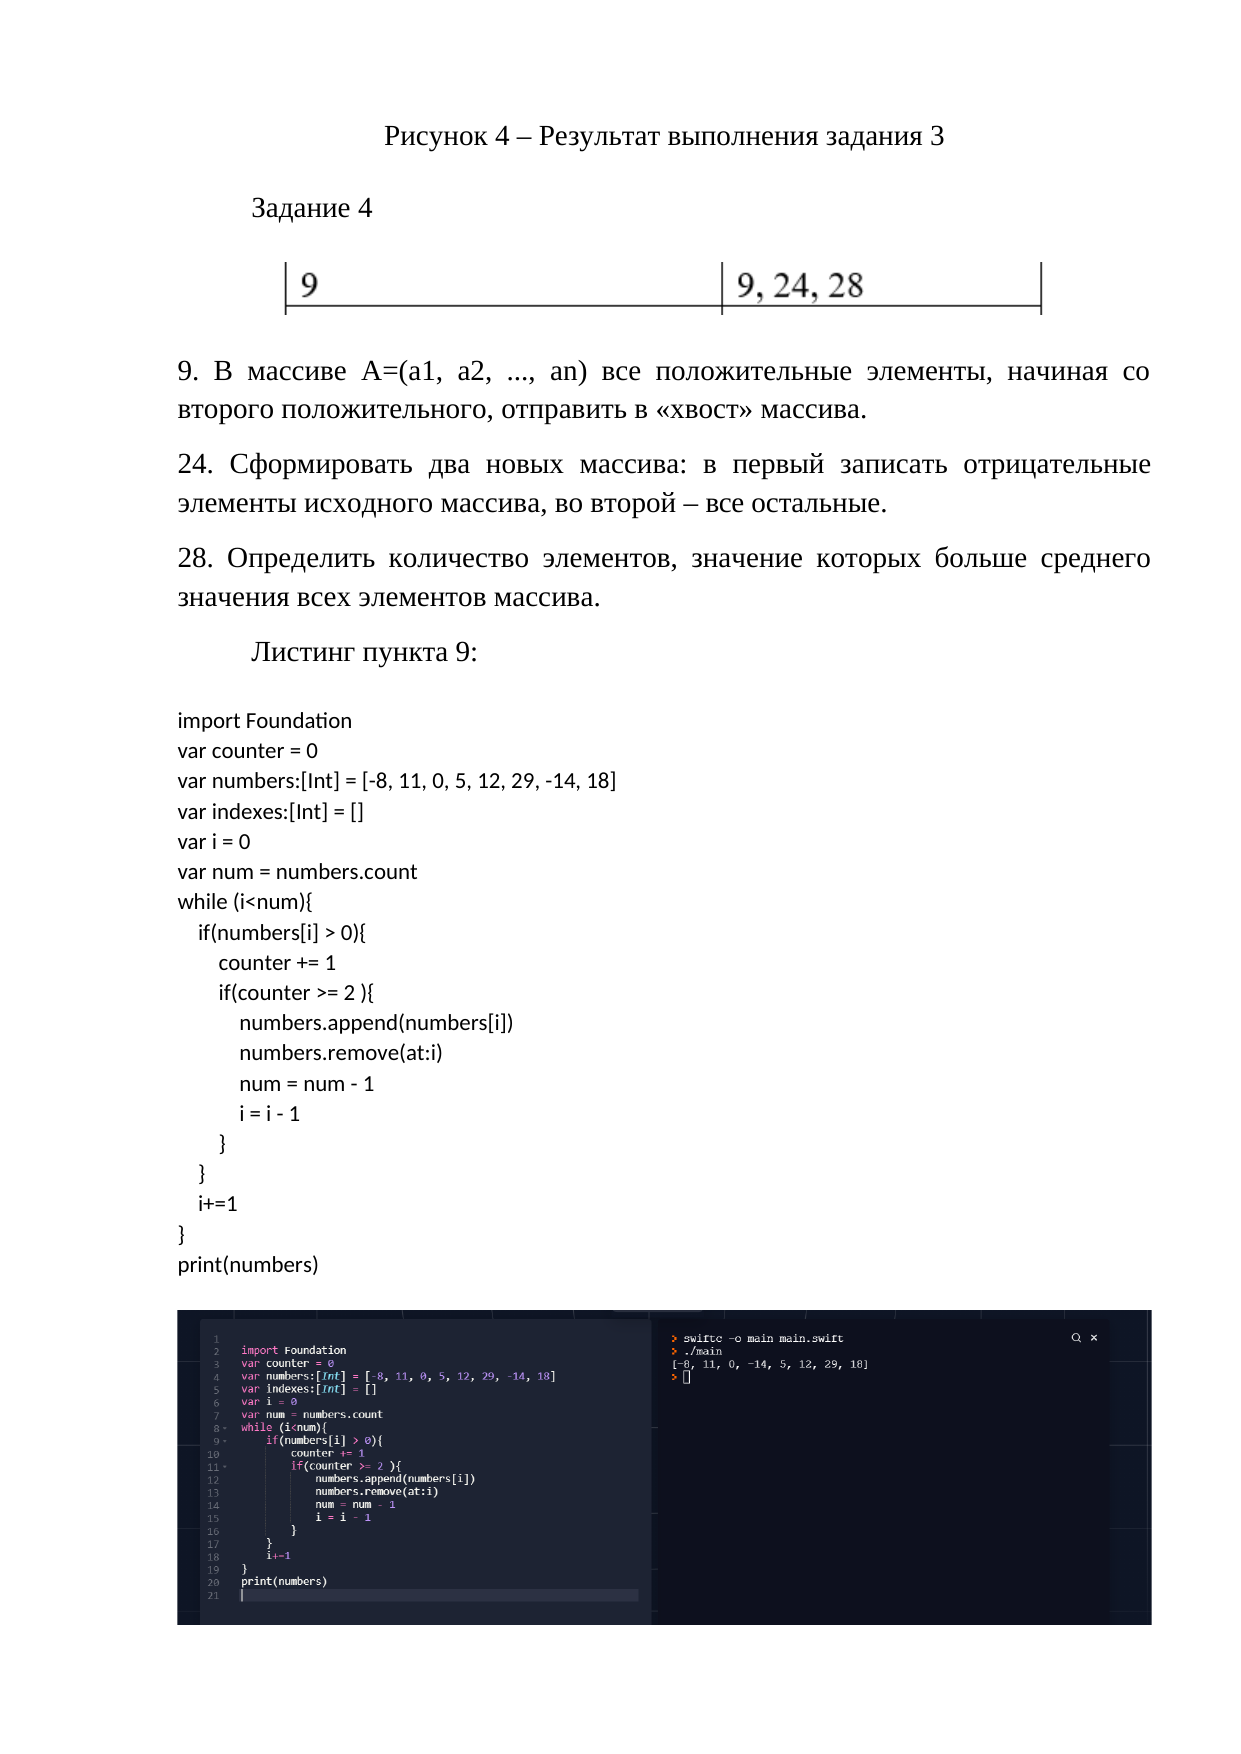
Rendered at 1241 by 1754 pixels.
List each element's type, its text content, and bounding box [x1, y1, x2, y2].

text 9. В массиве A=(a1, а2, ..., аn) все положительные элементы, начиная со второго положительного, отправить в «хвост» массива. [177, 353, 1152, 425]
text numbers.append(numbers[i]) [177, 1008, 1152, 1036]
text var numbers:[Int] = [-8, 11, 0, 5, 12, 29, -14, 18] [177, 767, 1152, 794]
text print(numbers) [177, 1250, 1152, 1278]
text while (i<num){ [177, 887, 1152, 915]
text } [177, 1159, 1152, 1187]
text i+=1 [177, 1189, 1152, 1217]
text var i = 0 [177, 827, 1152, 855]
text numbers.remove(at:i) [177, 1038, 1152, 1066]
text Задание 4 [177, 190, 1152, 224]
text } [177, 1129, 1152, 1157]
text i = i - 1 [177, 1099, 1152, 1127]
text Листинг пункта 9: [177, 634, 1152, 667]
text if(numbers[i] > 0){ [177, 918, 1152, 946]
text var counter = 0 [177, 736, 1152, 764]
text num = num - 1 [177, 1069, 1152, 1097]
text var num = numbers.count [177, 857, 1152, 885]
picture [177, 1310, 1152, 1625]
text Рисунок 4 – Результат выполнения задания 3 [177, 118, 1152, 152]
text var indexes:[Int] = [] [177, 797, 1152, 825]
text } [177, 1220, 1152, 1248]
text counter += 1 [177, 948, 1152, 976]
text import Foundation [177, 706, 1152, 734]
picture [268, 262, 1061, 315]
text 24. Сформировать два новых массива: в первый записать отрицательные элементы исходного массива, во второй – все остальные. [177, 446, 1152, 518]
text 28. Определить количество элементов, значение которых больше среднего значения всех элементов массива. [177, 540, 1152, 612]
text if(counter >= 2 ){ [177, 978, 1152, 1006]
